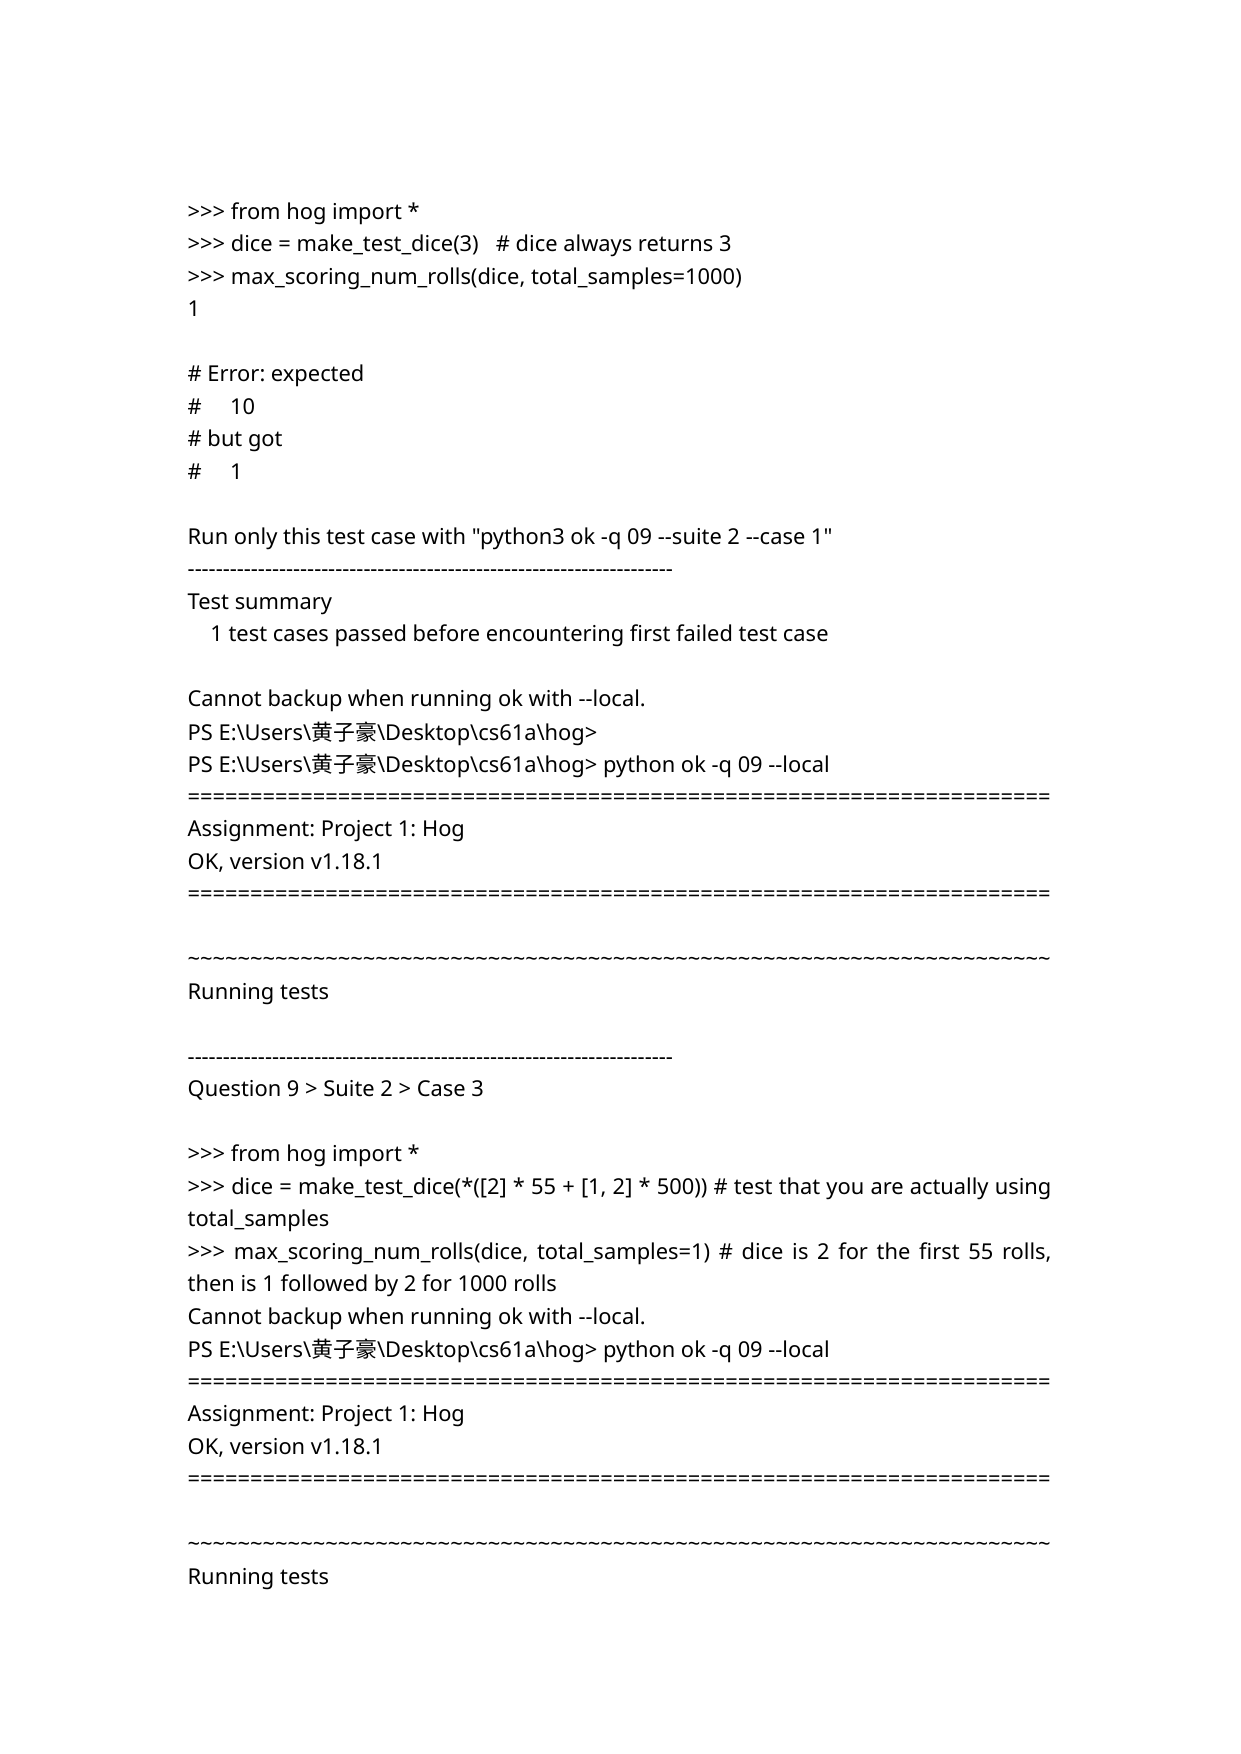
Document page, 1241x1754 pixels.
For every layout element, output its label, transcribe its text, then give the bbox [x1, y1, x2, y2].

text ===================================================================== [187, 779, 1053, 812]
text # 10 [187, 389, 1053, 422]
text # 1 [187, 454, 1053, 487]
text >>> dice = make_test_dice(*([2] * 55 + [1, 2] * 500)) # test that you are actually using total_samples [187, 1169, 1053, 1234]
text ~~~~~~~~~~~~~~~~~~~~~~~~~~~~~~~~~~~~~~~~~~~~~~~~~~~~~~~~~~~~~~~~~~~~~ [187, 1527, 1053, 1559]
text # but got [187, 422, 1053, 454]
text >>> max_scoring_num_rolls(dice, total_samples=1) # dice is 2 for the first 55 rolls, then is 1 followed by 2 for 1000 rolls [187, 1234, 1053, 1299]
text OK, version v1.18.1 [187, 844, 1053, 877]
text PS E:\Users\黄子豪\Desktop\cs61a\hog> python ok -q 09 --local [187, 747, 1053, 779]
text >>> max_scoring_num_rolls(dice, total_samples=1000) [187, 259, 1053, 292]
text >>> dice = make_test_dice(3) # dice always returns 3 [187, 227, 1053, 259]
text ===================================================================== [187, 1364, 1053, 1397]
text PS E:\Users\黄子豪\Desktop\cs61a\hog> python ok -q 09 --local [187, 1332, 1053, 1364]
text 1 [187, 292, 1053, 324]
text Question 9 > Suite 2 > Case 3 [187, 1072, 1053, 1104]
text Assignment: Project 1: Hog [187, 812, 1053, 844]
text Running tests [187, 1559, 1053, 1592]
text Cannot backup when running ok with --local. [187, 1299, 1053, 1332]
text Run only this test case with "python3 ok -q 09 --suite 2 --case 1" [187, 519, 1053, 552]
text Cannot backup when running ok with --local. [187, 682, 1053, 714]
text OK, version v1.18.1 [187, 1429, 1053, 1462]
text >>> from hog import * [187, 1137, 1053, 1169]
text --------------------------------------------------------------------- [187, 1039, 1053, 1072]
text Running tests [187, 974, 1053, 1007]
text ~~~~~~~~~~~~~~~~~~~~~~~~~~~~~~~~~~~~~~~~~~~~~~~~~~~~~~~~~~~~~~~~~~~~~ [187, 942, 1053, 974]
text # Error: expected [187, 357, 1053, 389]
text ===================================================================== [187, 1462, 1053, 1494]
text PS E:\Users\黄子豪\Desktop\cs61a\hog> [187, 714, 1053, 747]
text >>> from hog import * [187, 194, 1053, 227]
text Assignment: Project 1: Hog [187, 1397, 1053, 1429]
text 1 test cases passed before encountering first failed test case [187, 617, 1053, 649]
text Test summary [187, 584, 1053, 617]
text ===================================================================== [187, 877, 1053, 909]
text --------------------------------------------------------------------- [187, 552, 1053, 584]
